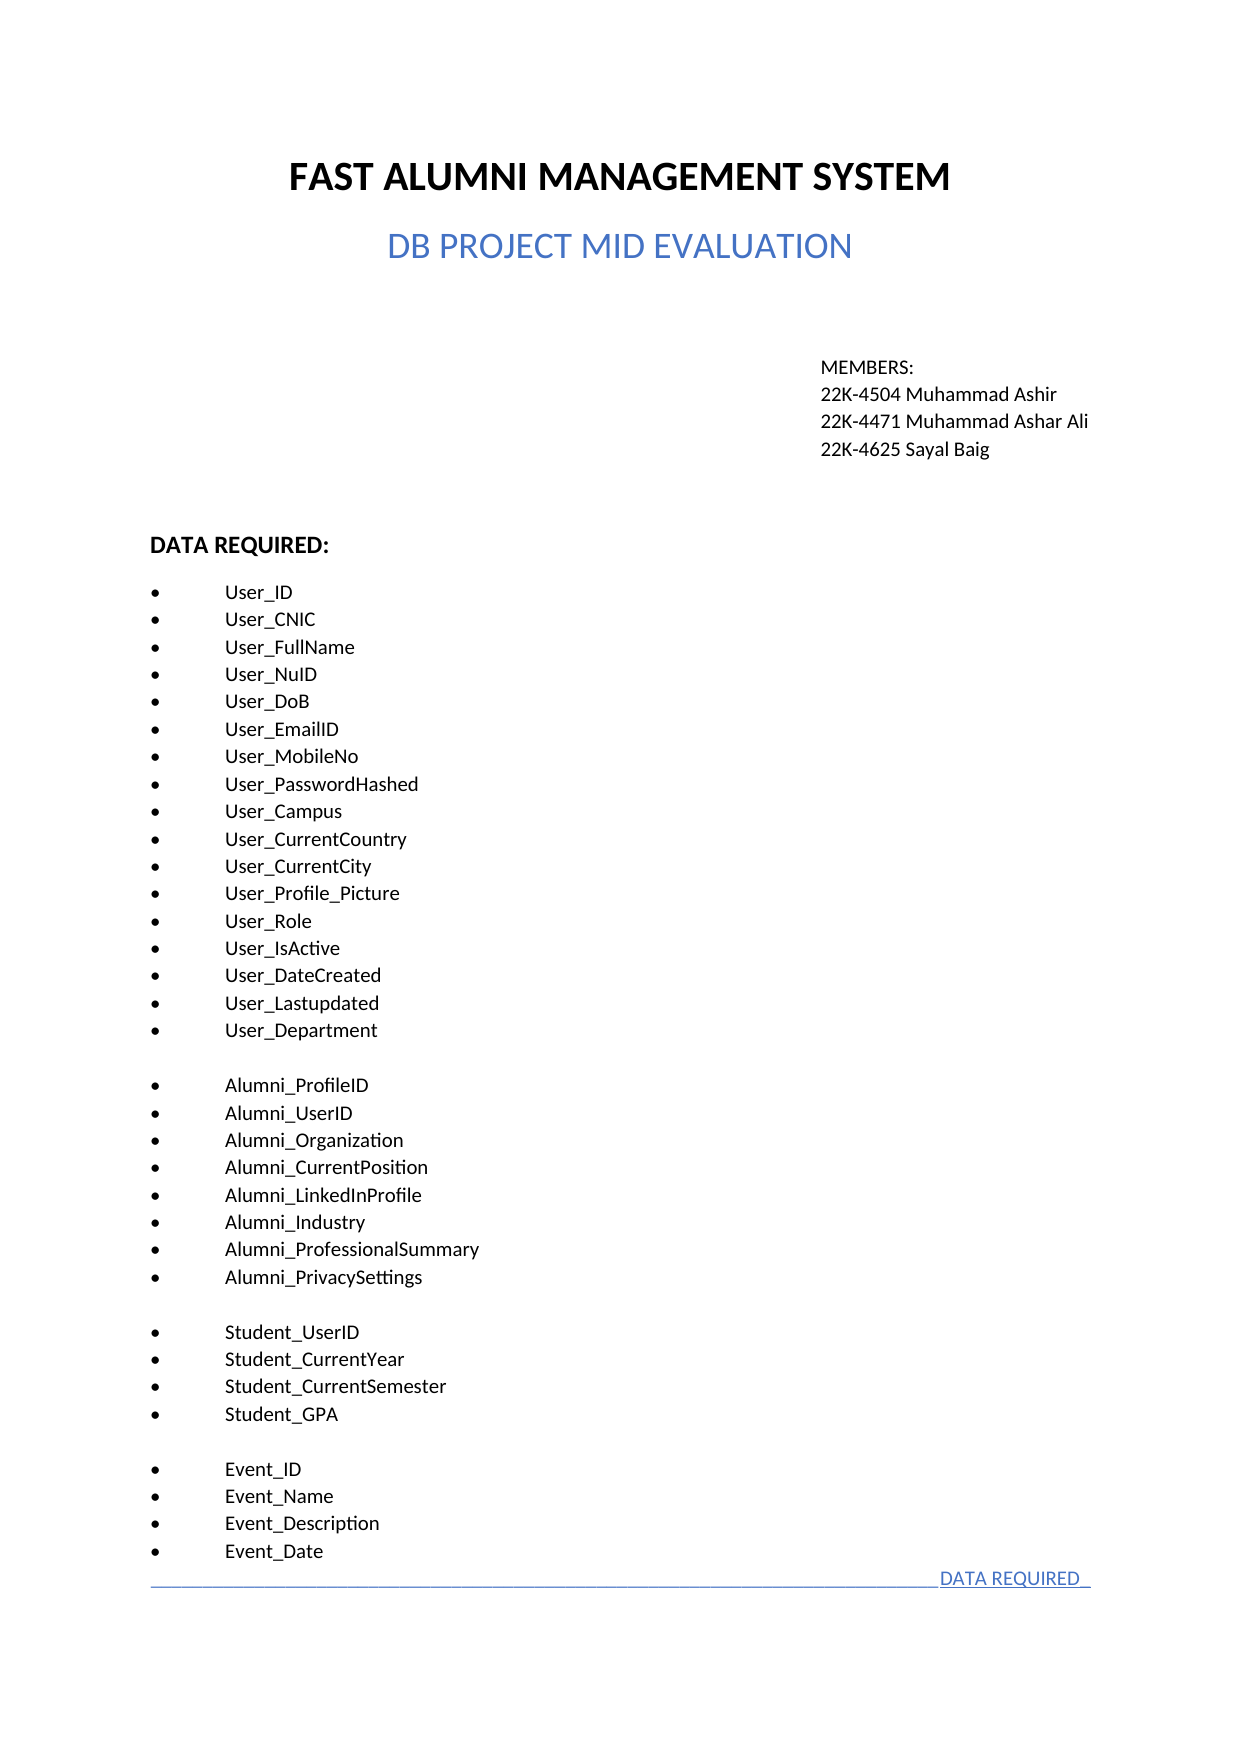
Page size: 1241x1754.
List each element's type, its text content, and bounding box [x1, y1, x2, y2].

text • Event_ID [150, 1456, 1090, 1481]
text • Alumni_Industry [150, 1209, 1090, 1235]
text • Event_Name [150, 1483, 1090, 1509]
text • Alumni_CurrentPosition [150, 1154, 1090, 1180]
text • User_NuID [150, 661, 1090, 687]
text • Alumni_ProfileID [150, 1072, 1090, 1098]
text • User_CurrentCountry [150, 826, 1090, 851]
text ____________________________________________________________________________DATA REQUIRED_ [150, 1565, 1090, 1591]
text • User_FullName [150, 634, 1090, 659]
text • User_Profile_Picture [150, 881, 1090, 906]
text • User_PasswordHashed [150, 771, 1090, 796]
text • User_DateCreated [150, 963, 1090, 988]
text • User_CurrentCity [150, 853, 1090, 878]
text • User_Department [150, 1017, 1090, 1043]
text DATA REQUIRED: [150, 529, 1090, 560]
text MEMBERS: [675, 354, 1090, 379]
text • Student_CurrentSemester [150, 1374, 1090, 1399]
text • Alumni_LinkedInProfile [150, 1182, 1090, 1207]
text • Alumni_UserID [150, 1100, 1090, 1125]
text 22K-4504 Muhammad Ashir [750, 381, 1090, 407]
text 22K-4471 Muhammad Ashar Ali [150, 409, 1090, 434]
text FAST ALUMNI MANAGEMENT SYSTEM [150, 150, 1090, 201]
text • Event_Description [150, 1511, 1090, 1536]
text 22K-4625 Sayal Baig [675, 436, 1090, 461]
text • User_CNIC [150, 607, 1090, 632]
text • Event_Date [150, 1538, 1090, 1563]
text • Alumni_ProfessionalSummary [150, 1237, 1090, 1262]
text • Student_CurrentYear [150, 1346, 1090, 1372]
text • User_DoB [150, 689, 1090, 714]
text • Alumni_PrivacySettings [150, 1264, 1090, 1289]
text • User_ID [150, 579, 1090, 604]
text DB PROJECT MID EVALUATION [150, 222, 1090, 267]
text • User_Campus [150, 798, 1090, 824]
text • Student_GPA [150, 1401, 1090, 1426]
text • Alumni_Organization [150, 1127, 1090, 1152]
text • Student_UserID [150, 1319, 1090, 1344]
text • User_Role [150, 908, 1090, 933]
text • User_Lastupdated [150, 990, 1090, 1016]
text • User_MobileNo [150, 743, 1090, 769]
text • User_EmailID [150, 716, 1090, 742]
text • User_IsActive [150, 935, 1090, 961]
